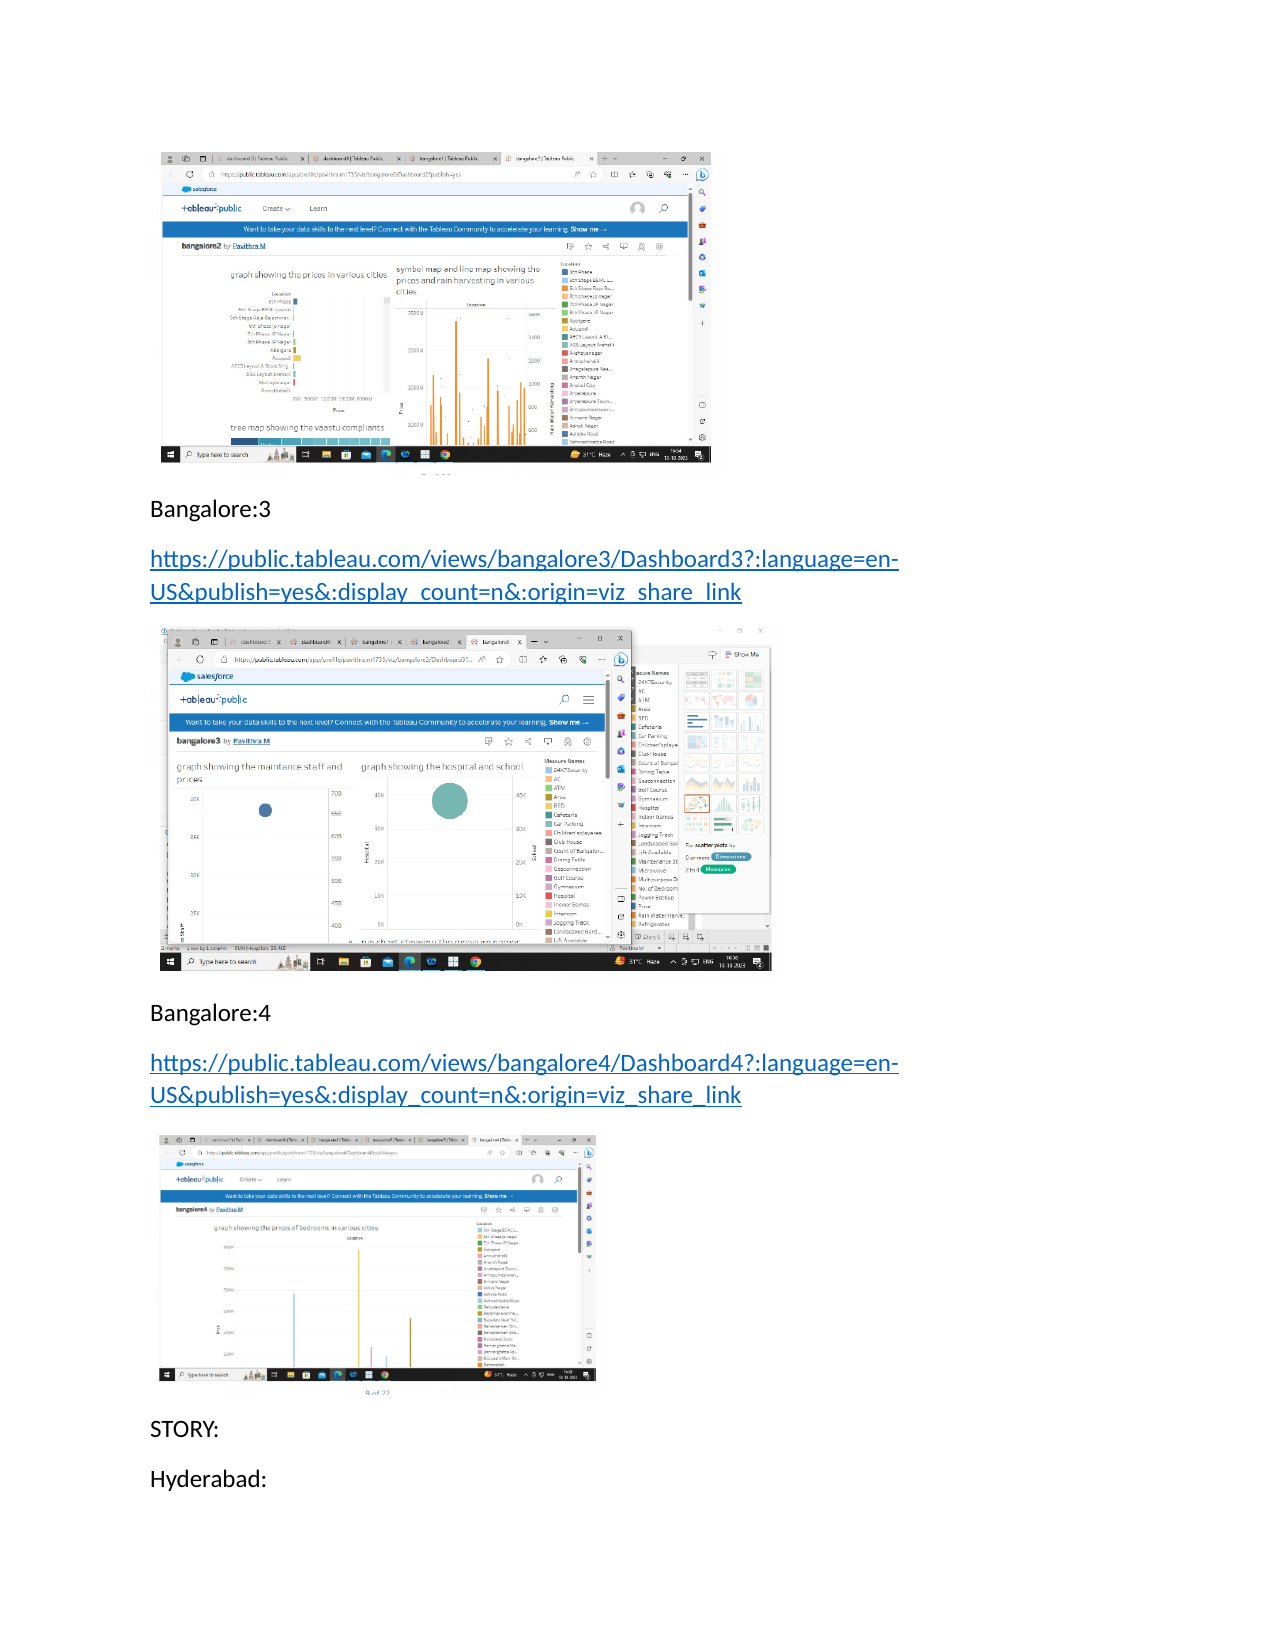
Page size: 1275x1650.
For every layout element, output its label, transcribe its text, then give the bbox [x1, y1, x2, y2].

picture [150, 625, 779, 979]
text STORY: [150, 1413, 1125, 1444]
text Bangalore:3 [150, 493, 1125, 524]
text Hyderabad: [150, 1463, 1125, 1493]
text https://public.tableau.com/views/bangalore4/Dashboard4?:language=en-US&publish=yes&:display_count=n&:origin=viz_share_link [150, 1047, 1125, 1110]
picture [150, 1129, 602, 1395]
text Bangalore:4 [150, 997, 1125, 1028]
picture [150, 150, 723, 475]
text https://public.tableau.com/views/bangalore3/Dashboard3?:language=en-US&publish=yes&:display_count=n&:origin=viz_share_link [150, 543, 1125, 606]
